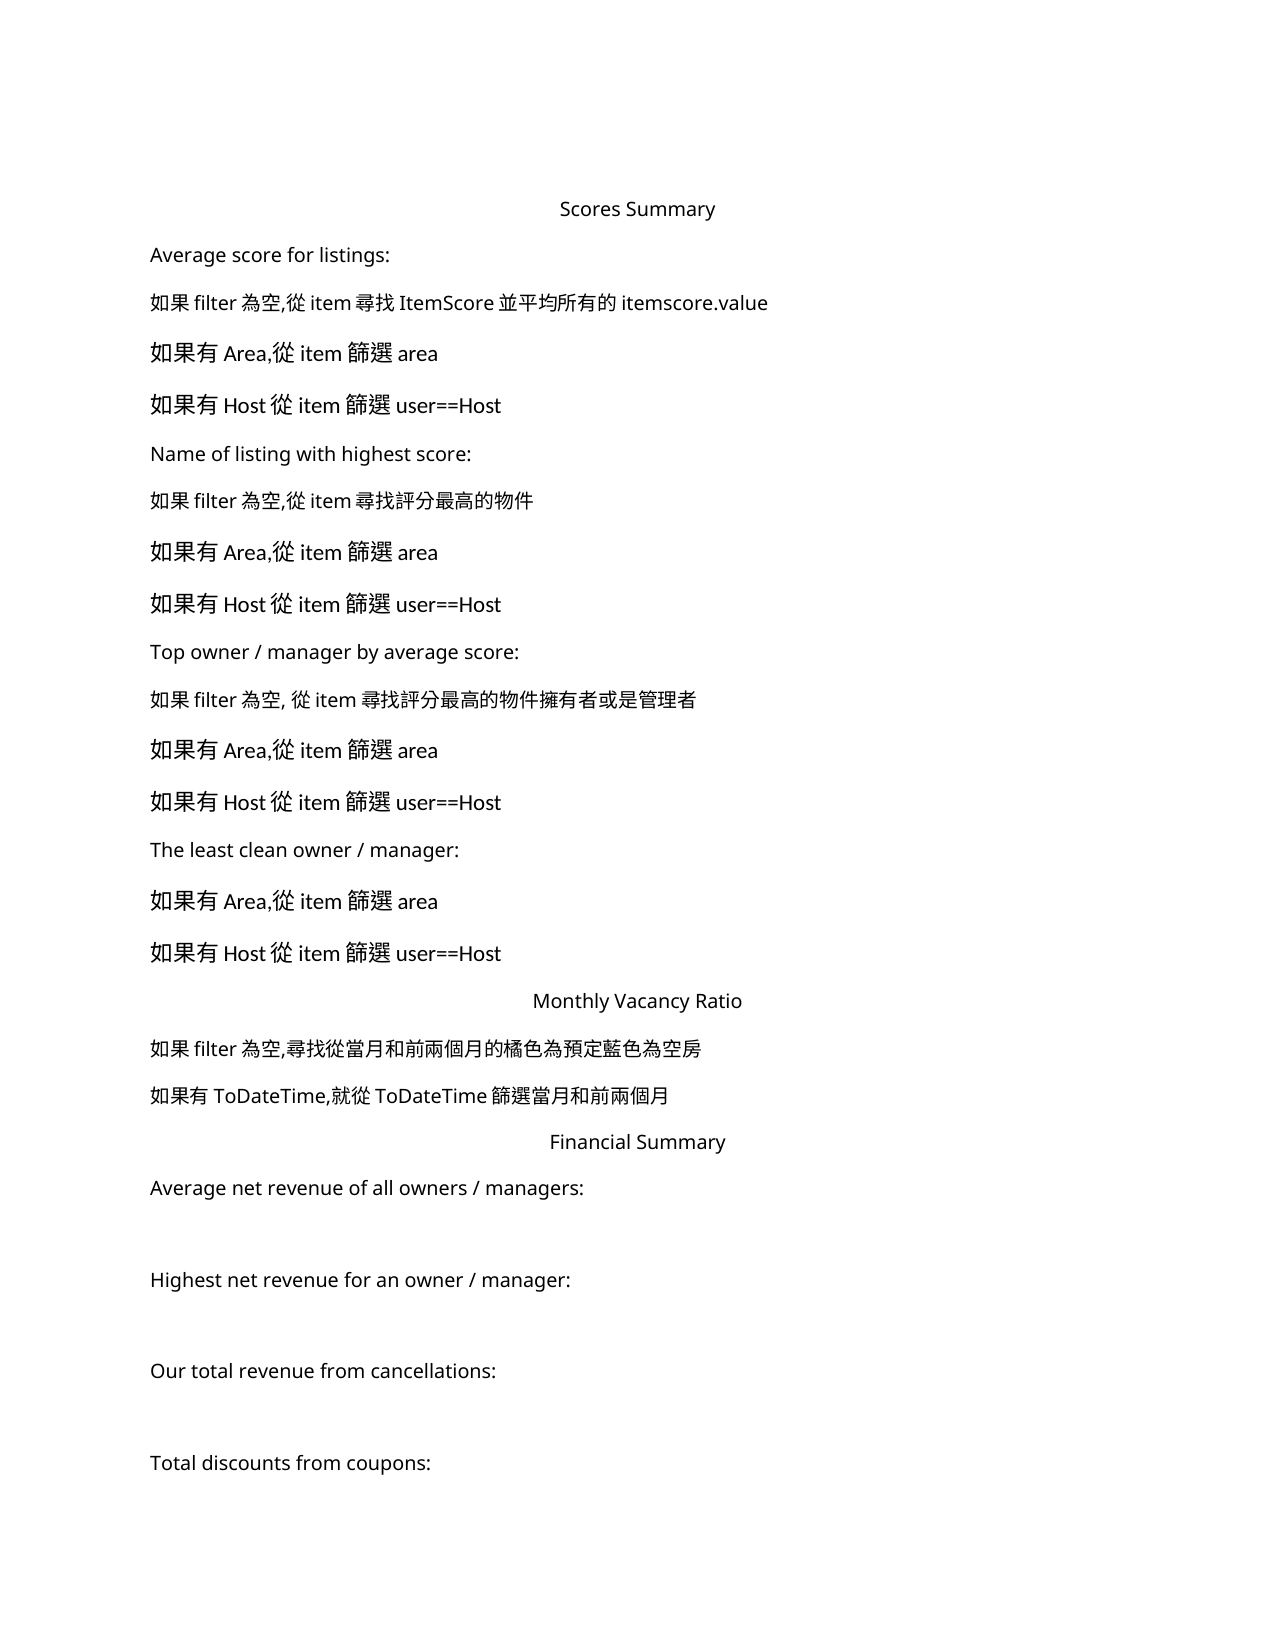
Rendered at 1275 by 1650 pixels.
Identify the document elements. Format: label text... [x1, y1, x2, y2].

text Name of listing with highest score: [150, 440, 1125, 467]
text Highest net revenue for an owner / manager: [150, 1266, 1125, 1293]
text 如果有ToDateTime,就從ToDateTime篩選當月和前兩個月 [150, 1081, 1125, 1110]
text Top owner / manager by average score: [150, 638, 1125, 665]
text 如果有Host從item篩選user==Host [150, 387, 1125, 421]
text Scores Summary [150, 196, 1125, 223]
text 如果有Area,從item篩選area [150, 335, 1125, 368]
text Total discounts from coupons: [150, 1449, 1125, 1476]
text 如果filter為空,尋找從當月和前兩個月的橘色為預定藍色為空房 [150, 1033, 1125, 1062]
text 如果有Host從item篩選user==Host [150, 935, 1125, 968]
text Our total revenue from cancellations: [150, 1357, 1125, 1384]
text Financial Summary [150, 1129, 1125, 1156]
text 如果filter為空,從item尋找ItemScore並平均所有的itemscore.value [150, 287, 1125, 316]
text The least clean owner / manager: [150, 837, 1125, 864]
text Average net revenue of all owners / managers: [150, 1174, 1125, 1201]
text Monthly Vacancy Ratio [150, 987, 1125, 1014]
text 如果有Host從item篩選user==Host [150, 586, 1125, 619]
text 如果有Area,從item篩選area [150, 882, 1125, 916]
text 如果有Area,從item篩選area [150, 533, 1125, 567]
text 如果有Host從item篩選user==Host [150, 784, 1125, 817]
text 如果filter為空,從item尋找評分最高的物件 [150, 486, 1125, 514]
text 如果filter為空, 從item尋找評分最高的物件擁有者或是管理者 [150, 684, 1125, 713]
text Average score for listings: [150, 241, 1125, 268]
text 如果有Area,從item篩選area [150, 732, 1125, 765]
